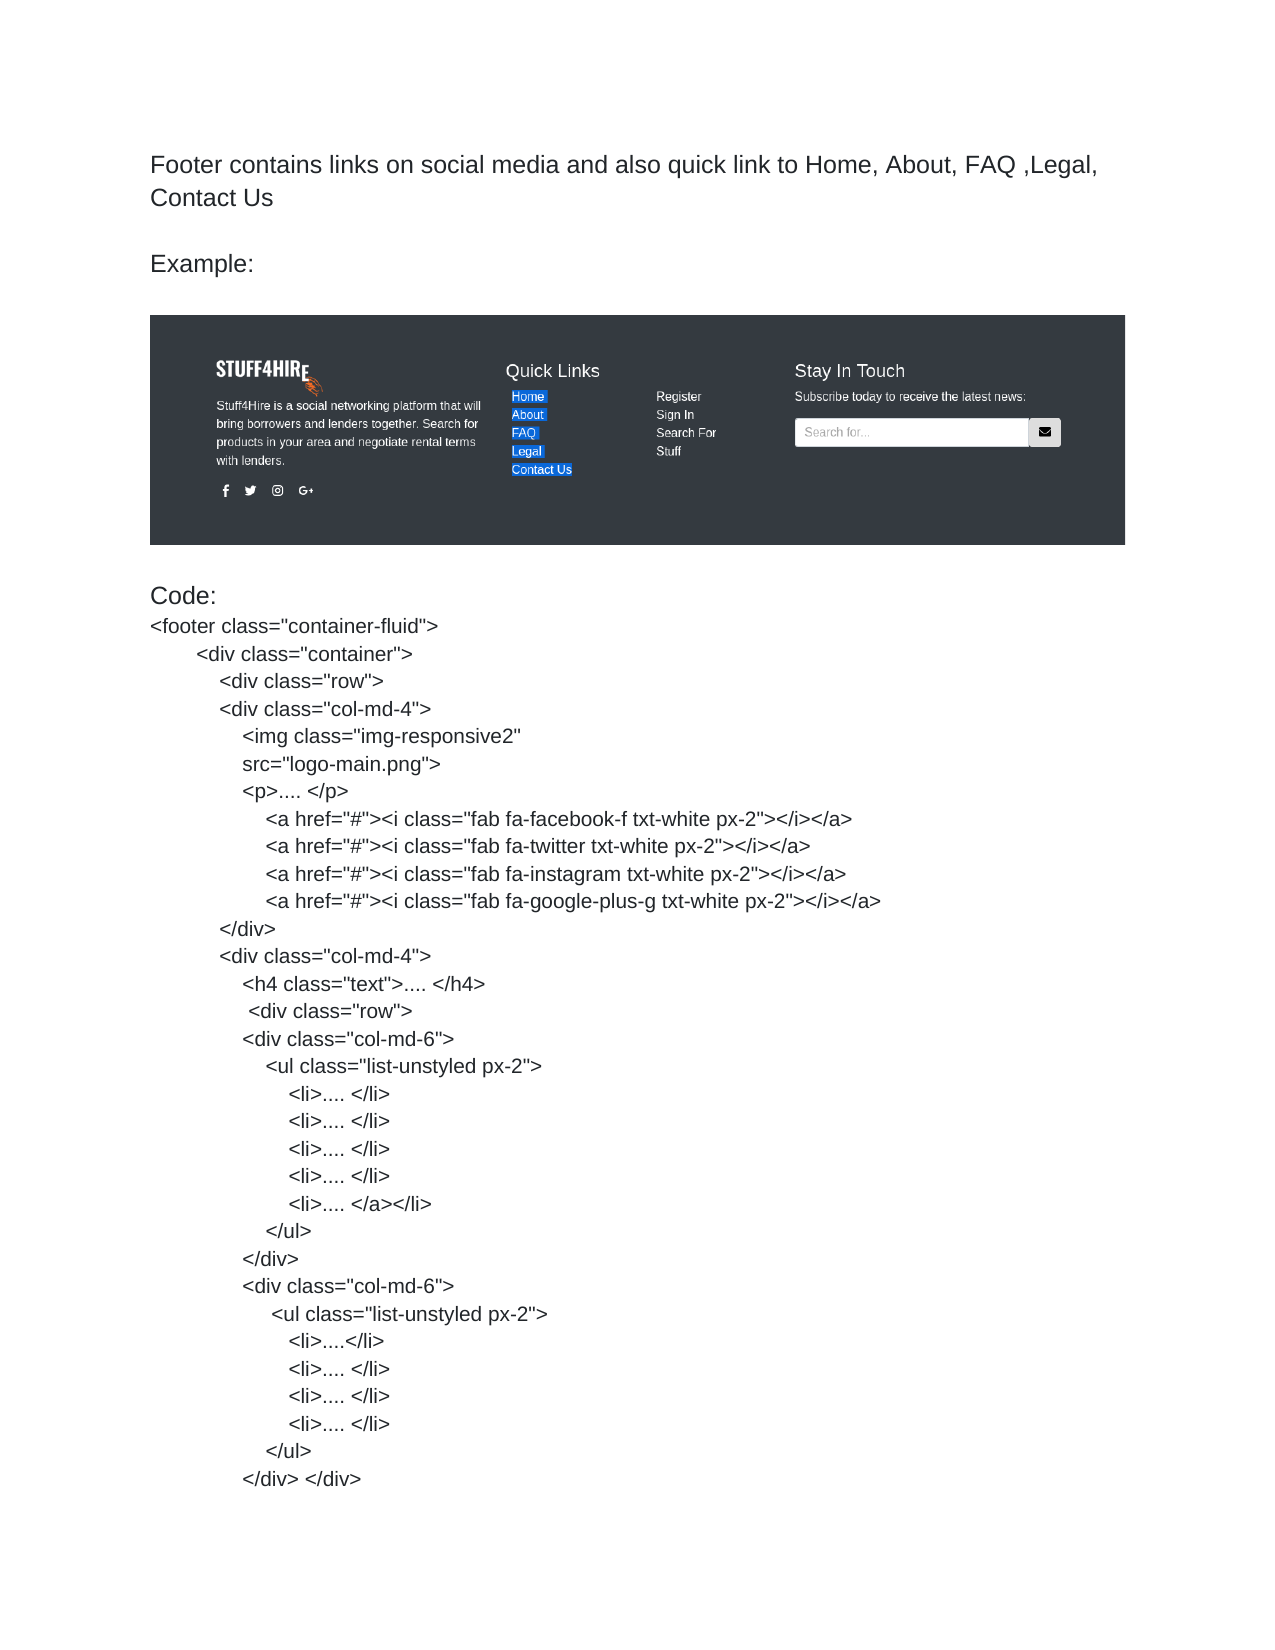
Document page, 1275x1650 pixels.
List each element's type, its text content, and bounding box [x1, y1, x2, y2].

text <li>.... </a></li> [150, 1192, 1125, 1216]
text <footer class="container-fluid"> [150, 614, 1125, 638]
text <ul class="list-unstyled px-2"> [150, 1302, 1125, 1326]
text </div> [150, 1247, 1125, 1271]
text <div class="col-md-6"> [150, 1027, 1125, 1051]
text </div> [150, 917, 1125, 941]
text <li>.... </li> [150, 1082, 1125, 1106]
text <div class="row"> [150, 999, 1125, 1023]
text Footer contains links on social media and also quick link to Home, About, FAQ ,Legal, Contact Us [150, 150, 1125, 212]
text <a href="#"><i class="fab fa-google-plus-g txt-white px-2"></i></a> [150, 889, 1125, 913]
text <a href="#"><i class="fab fa-twitter txt-white px-2"></i></a> [150, 834, 1125, 858]
text <li>.... </li> [150, 1412, 1125, 1436]
picture [150, 315, 1125, 545]
text <li>.... </li> [150, 1109, 1125, 1133]
text </ul> [150, 1219, 1125, 1243]
text <p>.... </p> [150, 779, 1125, 803]
text <a href="#"><i class="fab fa-facebook-f txt-white px-2"></i></a> [150, 807, 1125, 831]
text <div class="col-md-4"> [150, 944, 1125, 968]
text <li>.... </li> [150, 1137, 1125, 1161]
text <div class="col-md-4"> [150, 697, 1125, 721]
text src="logo-main.png"> [150, 752, 1125, 776]
text <li>.... </li> [150, 1384, 1125, 1408]
text <div class="col-md-6"> [150, 1274, 1125, 1298]
text <li>.... </li> [150, 1357, 1125, 1381]
text </div> </div> [150, 1467, 1125, 1491]
text <div class="container"> [150, 642, 1125, 666]
text Code: [150, 581, 1125, 610]
text <div class="row"> [150, 669, 1125, 693]
text <li>....</li> [150, 1329, 1125, 1353]
text <li>.... </li> [150, 1164, 1125, 1188]
text <h4 class="text">.... </h4> [150, 972, 1125, 996]
text Example: [150, 249, 1125, 278]
text <img class="img-responsive2" [150, 724, 1125, 748]
text <a href="#"><i class="fab fa-instagram txt-white px-2"></i></a> [150, 862, 1125, 886]
text <ul class="list-unstyled px-2"> [150, 1054, 1125, 1078]
text </ul> [150, 1439, 1125, 1463]
